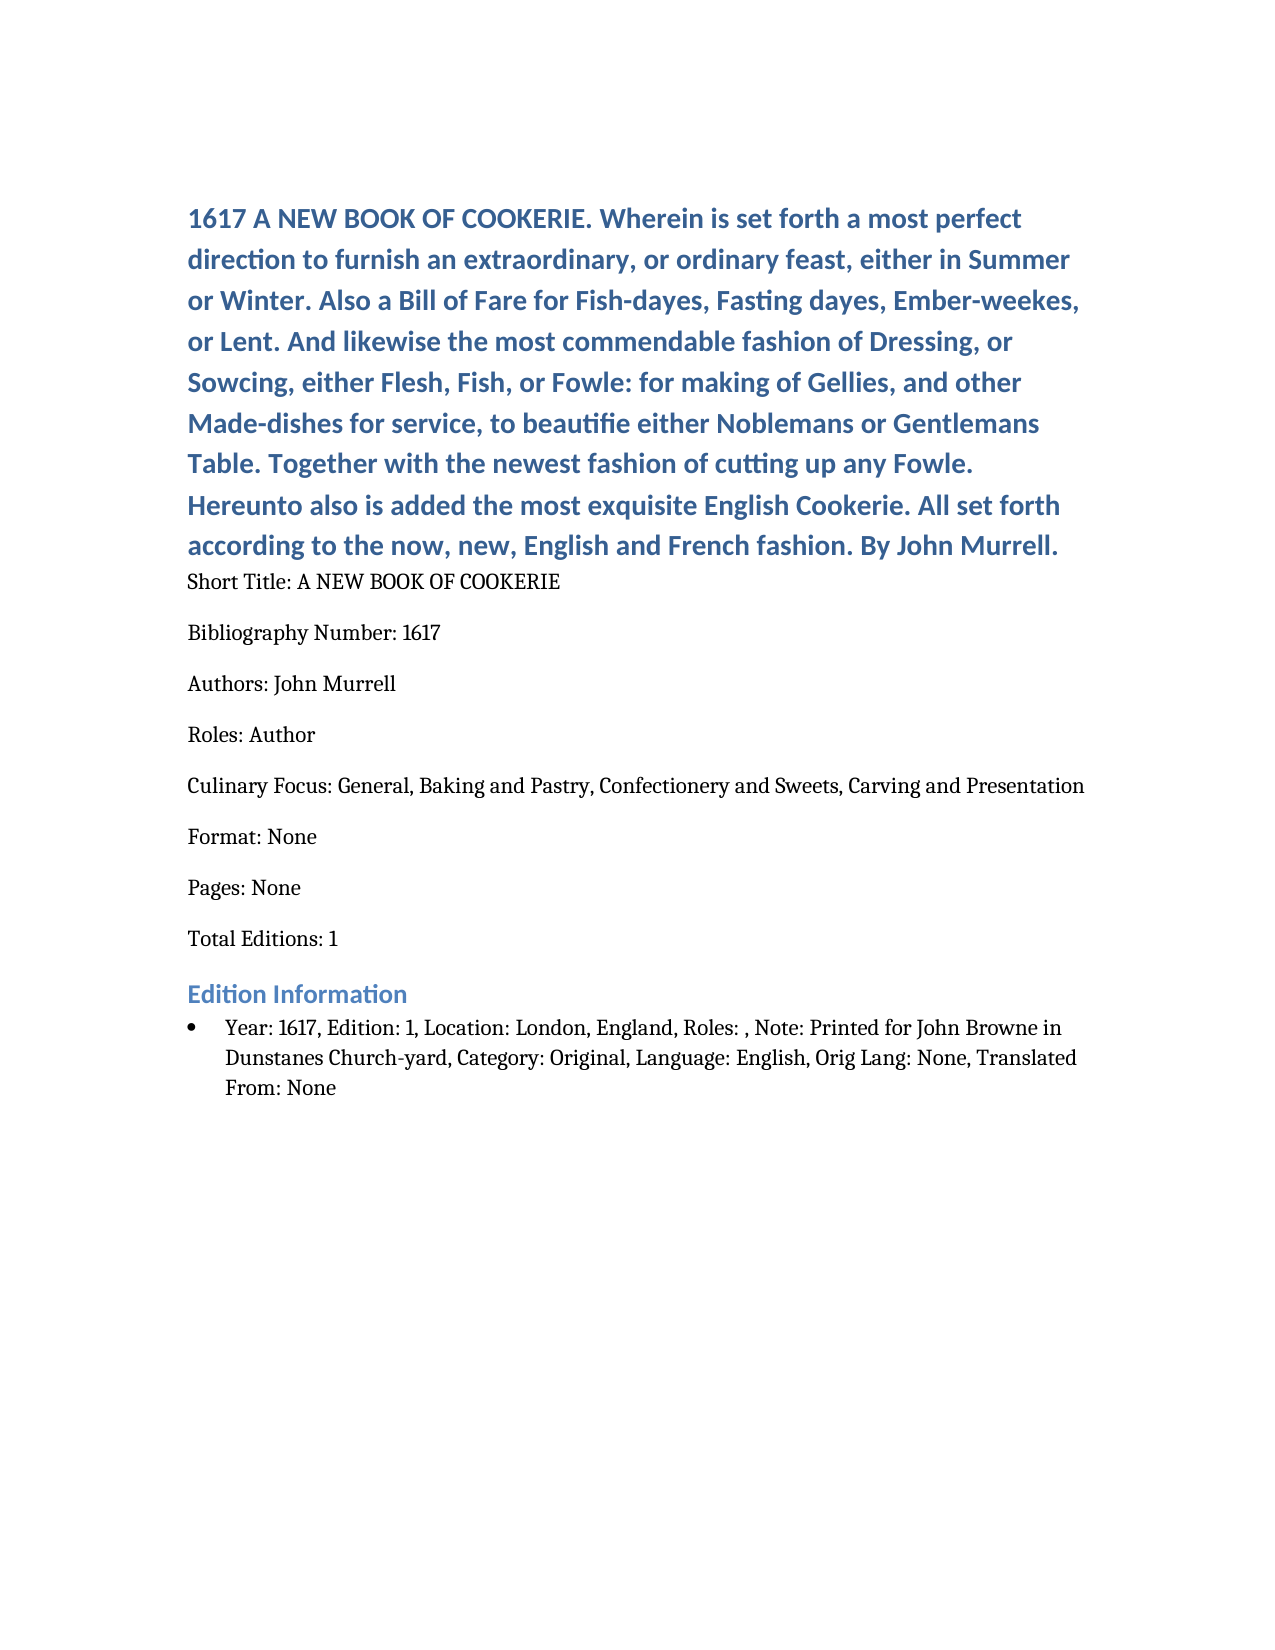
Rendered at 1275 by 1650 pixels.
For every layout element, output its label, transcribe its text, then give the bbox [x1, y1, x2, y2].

subtitle Edition Information [187, 977, 1087, 1010]
text Bibliography Number: 1617 [187, 619, 1087, 646]
text Culinary Focus: General, Baking and Pastry, Confectionery and Sweets, Carving and Presentation [187, 773, 1087, 799]
text Authors: John Murrell [187, 671, 1087, 697]
text Format: None [187, 824, 1087, 850]
text Total Editions: 1 [187, 926, 1087, 952]
text Pages: None [187, 875, 1087, 901]
subtitle 1617 A NEW BOOK OF COOKERIE. Wherein is set forth a most perfect direction to furnish an extraordinary, or ordinary feast, either in Summer or Winter. Also a Bill of Fare for Fish-dayes, Fasting dayes, Ember-weekes, or Lent. And likewise the most commendable fashion of Dressing, or Sowcing, either Flesh, Fish, or Fowle: for making of Gellies, and other Made-dishes for service, to beautifie either Noblemans or Gentlemans Table. Together with the newest fashion of cutting up any Fowle. Hereunto also is added the most exquisite English Cookerie. All set forth according to the now, new, English and French fashion. By John Murrell. [187, 200, 1087, 563]
list Year: 1617, Edition: 1, Location: London, England, Roles: , Note: Printed for John Browne in Dunstanes Church-yard, Category: Original, Language: English, Orig Lang: None, Translated From: None [187, 1015, 1087, 1101]
text Roles: Author [187, 722, 1087, 748]
text Short Title: A NEW BOOK OF COOKERIE [187, 568, 1087, 595]
